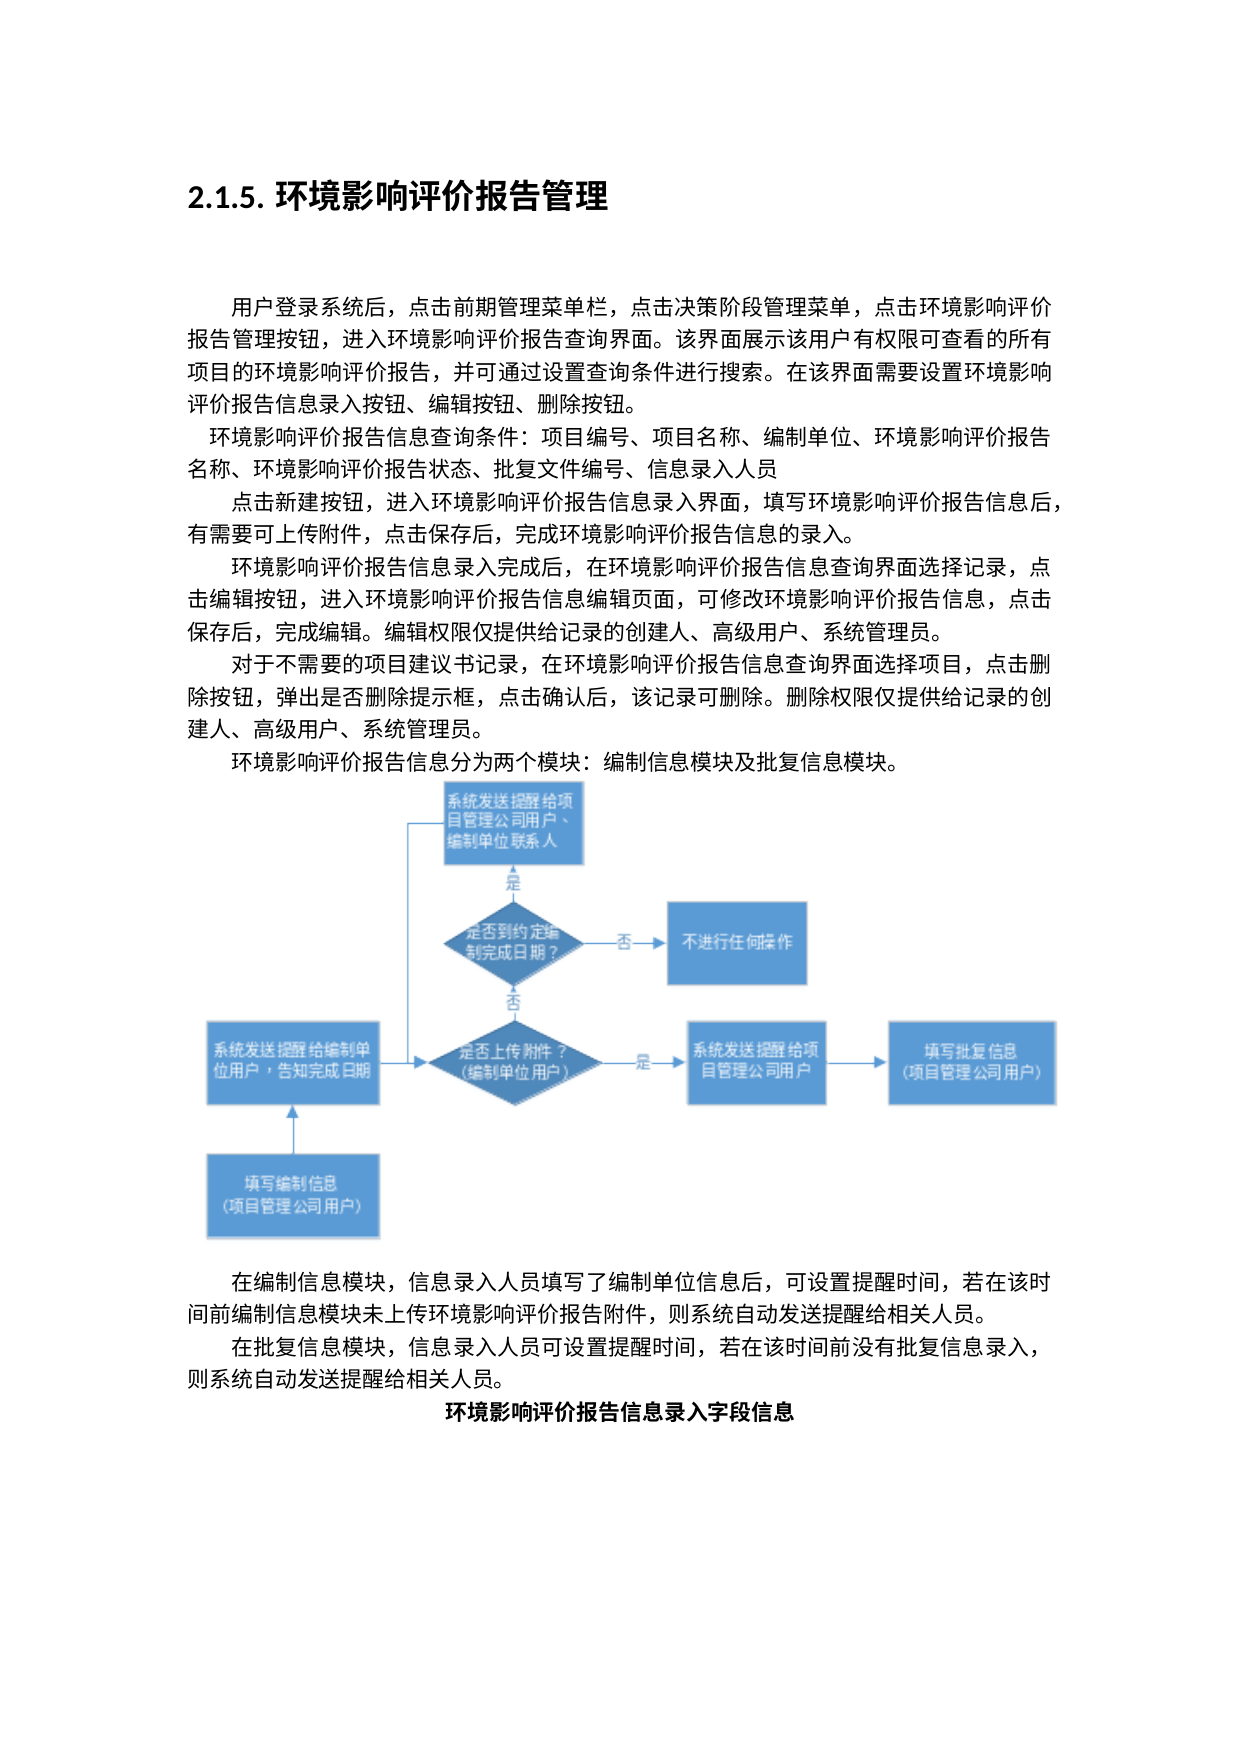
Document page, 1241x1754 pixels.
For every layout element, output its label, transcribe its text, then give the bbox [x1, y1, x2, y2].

text 用户登录系统后，点击前期管理菜单栏，点击决策阶段管理菜单，点击环境影响评价报告管理按钮，进入环境影响评价报告查询界面。该界面展示该用户有权限可查看的所有项目的环境影响评价报告，并可通过设置查询条件进行搜索。在该界面需要设置环境影响评价报告信息录入按钮、编辑按钮、删除按钮。 [187, 289, 1053, 419]
text 环境影响评价报告信息录入字段信息 [187, 1394, 1053, 1427]
text 环境影响评价报告信息分为两个模块：编制信息模块及批复信息模块。 [187, 744, 1053, 777]
text 环境影响评价报告信息查询条件：项目编号、项目名称、编制单位、环境影响评价报告名称、环境影响评价报告状态、批复文件编号、信息录入人员 [187, 419, 1053, 484]
subtitle 环境影响评价报告管理 [187, 162, 1053, 227]
text 点击新建按钮，进入环境影响评价报告信息录入界面，填写环境影响评价报告信息后，有需要可上传附件，点击保存后，完成环境影响评价报告信息的录入。 [187, 484, 1053, 549]
text 在批复信息模块，信息录入人员可设置提醒时间，若在该时间前没有批复信息录入，则系统自动发送提醒给相关人员。 [187, 1329, 1053, 1394]
text 对于不需要的项目建议书记录，在环境影响评价报告信息查询界面选择项目，点击删除按钮，弹出是否删除提示框，点击确认后，该记录可删除。删除权限仅提供给记录的创建人、高级用户、系统管理员。 [187, 647, 1053, 744]
text 在编制信息模块，信息录入人员填写了编制单位信息后，可设置提醒时间，若在该时间前编制信息模块未上传环境影响评价报告附件，则系统自动发送提醒给相关人员。 [187, 1264, 1053, 1329]
text 环境影响评价报告信息录入完成后，在环境影响评价报告信息查询界面选择记录，点击编辑按钮，进入环境影响评价报告信息编辑页面，可修改环境影响评价报告信息，点击保存后，完成编辑。编辑权限仅提供给记录的创建人、高级用户、系统管理员。 [187, 549, 1053, 647]
